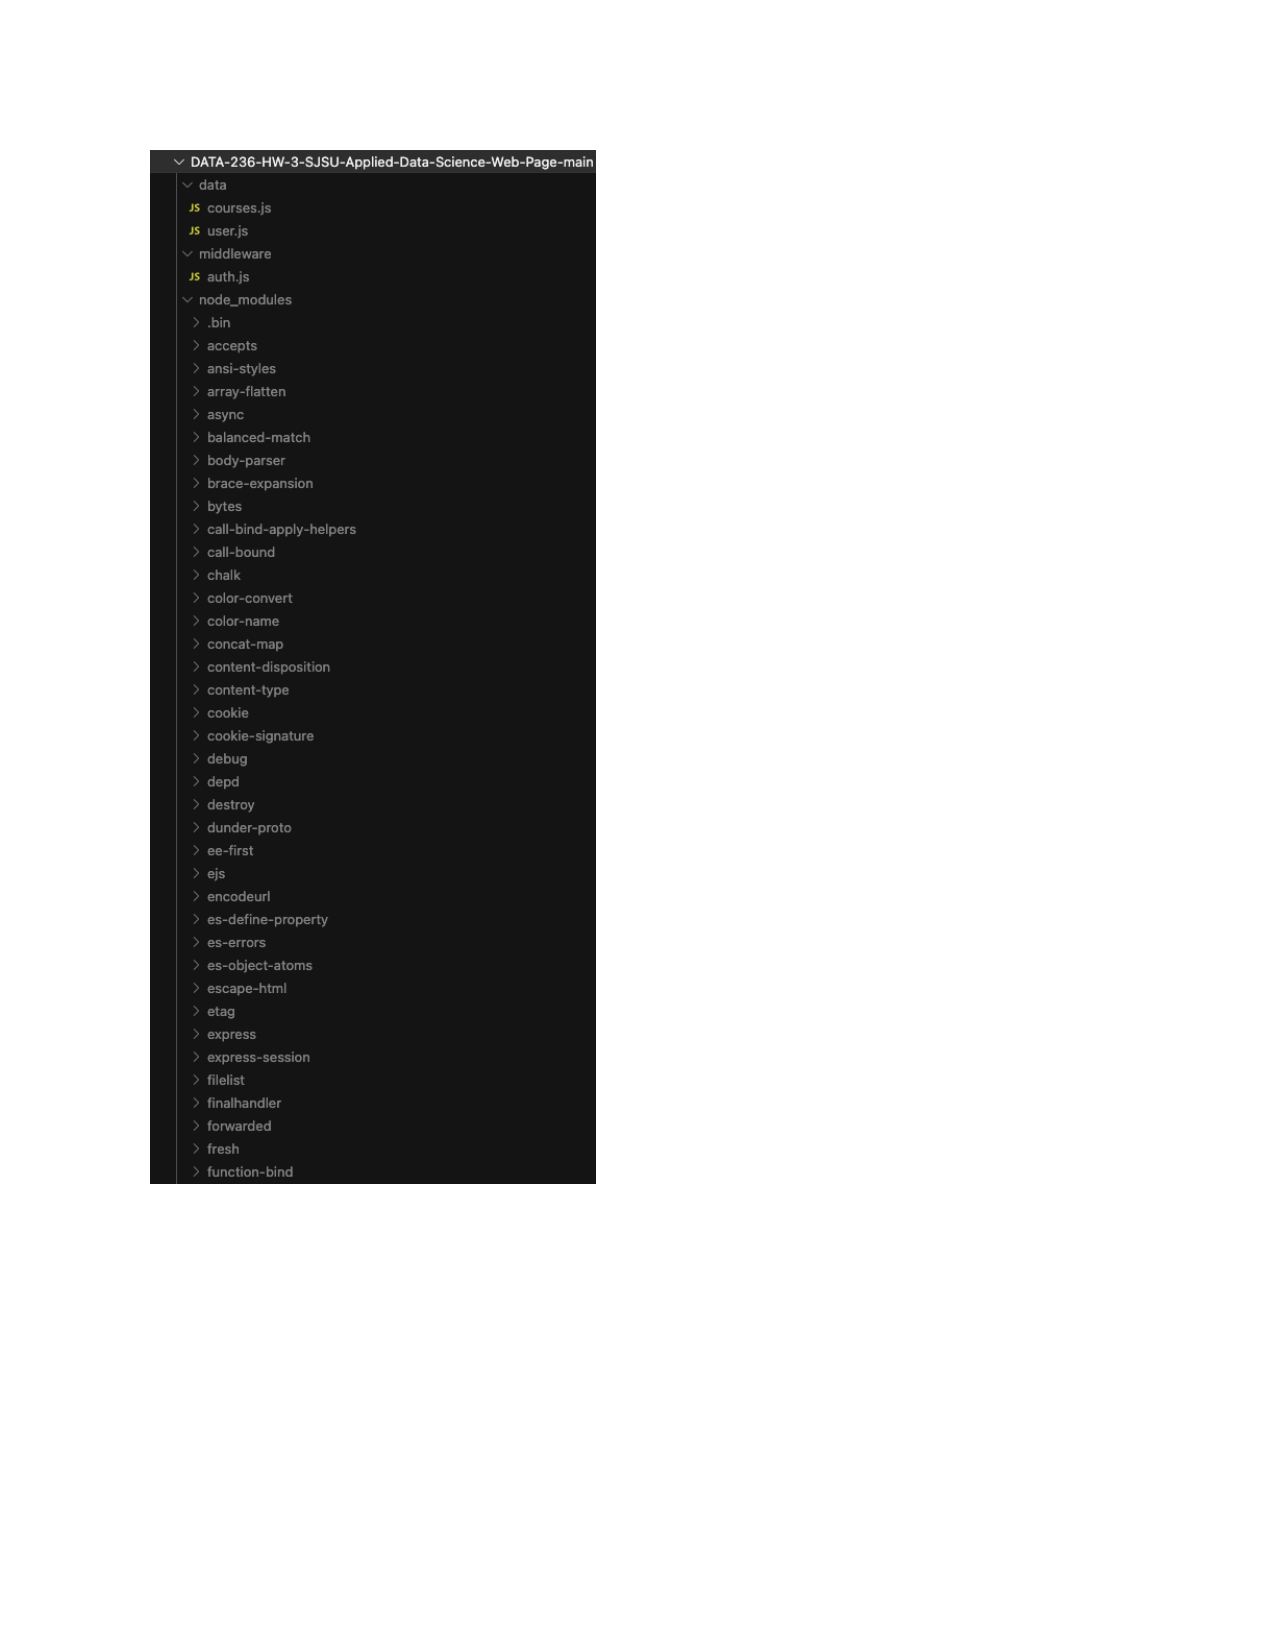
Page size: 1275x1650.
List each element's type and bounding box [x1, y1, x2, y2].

picture [150, 150, 596, 1184]
